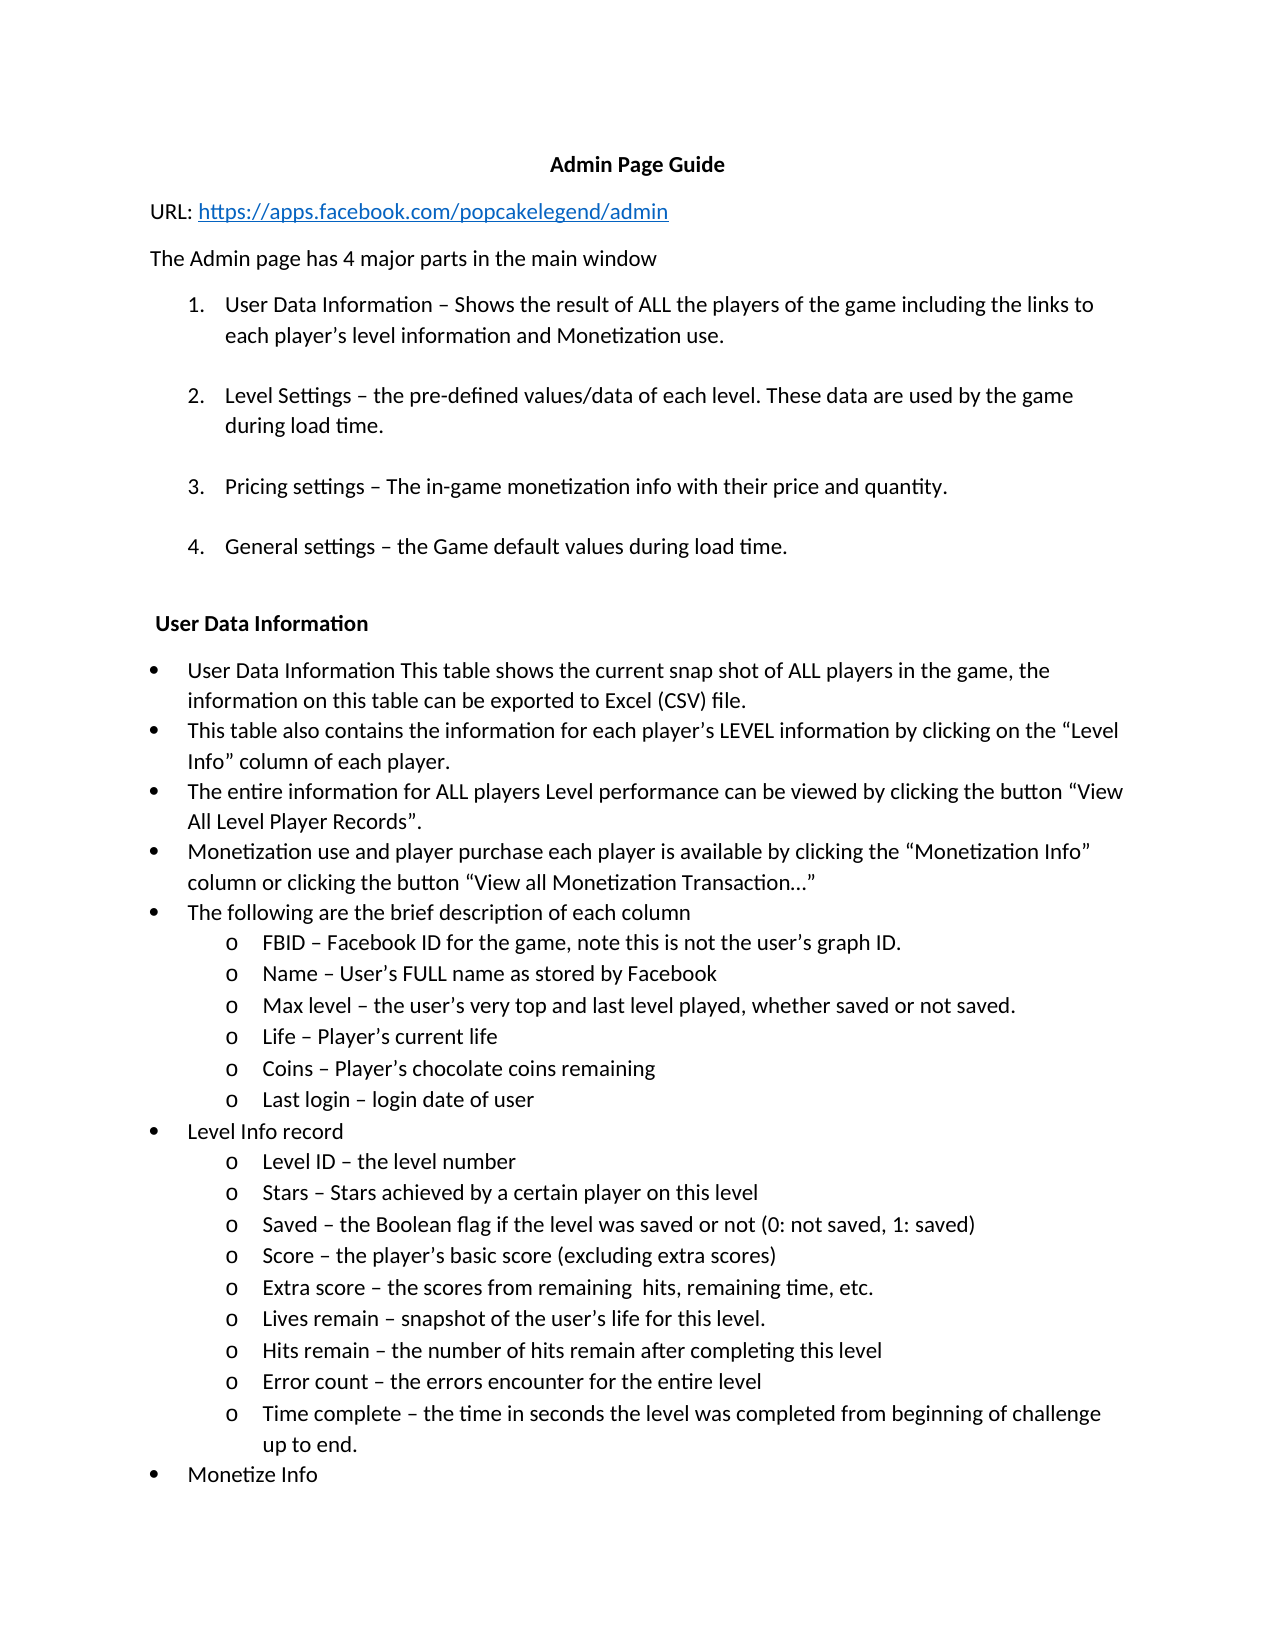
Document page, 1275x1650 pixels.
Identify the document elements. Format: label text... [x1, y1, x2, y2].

list Life – Player’s current life [225, 1022, 1125, 1052]
text The Admin page has 4 major parts in the main window [150, 244, 1125, 272]
list The following are the brief description of each column [150, 898, 1125, 926]
list Pricing settings – The in-game monetization info with their price and quantity. [187, 472, 1125, 500]
list Error count – the errors encounter for the entire level [225, 1367, 1125, 1396]
list Monetization use and player purchase each player is available by clicking the “Monetization Info” column or clicking the button “View all Monetization Transaction…” [150, 837, 1125, 896]
text Admin Page Guide [150, 150, 1125, 178]
list User Data Information – Shows the result of ALL the players of the game including the links to each player’s level information and Monetization use. [187, 291, 1125, 349]
text URL: https://apps.facebook.com/popcakelegend/admin [150, 197, 1125, 225]
list Last login – login date of user [225, 1085, 1125, 1114]
list Coins – Player’s chocolate coins remaining [225, 1054, 1125, 1083]
list Score – the player’s basic score (excluding extra scores) [225, 1241, 1125, 1271]
list General settings – the Game default values during load time. [187, 532, 1125, 560]
list Level Settings – the pre-defined values/data of each level. These data are used by the game during load time. [187, 381, 1125, 439]
list Monetize Info [150, 1460, 1125, 1488]
list This table also contains the information for each player’s LEVEL information by clicking on the “Level Info” column of each player. [150, 717, 1125, 775]
list Saved – the Boolean flag if the level was saved or not (0: not saved, 1: saved) [225, 1210, 1125, 1239]
list Lives remain – snapshot of the user’s life for this level. [225, 1304, 1125, 1333]
list Max level – the user’s very top and last level played, whether saved or not saved. [225, 991, 1125, 1020]
list Time complete – the time in seconds the level was completed from beginning of challenge up to end. [225, 1399, 1125, 1458]
list Extra score – the scores from remaining hits, remaining time, etc. [225, 1273, 1125, 1302]
list Level Info record [150, 1117, 1125, 1145]
list FBID – Facebook ID for the game, note this is not the user’s graph ID. [225, 928, 1125, 957]
list Hits remain – the number of hits remain after completing this level [225, 1336, 1125, 1365]
list User Data Information This table shows the current snap shot of ALL players in the game, the information on this table can be exported to Excel (CSV) file. [150, 656, 1125, 714]
list Name – User’s FULL name as stored by Facebook [225, 959, 1125, 989]
list Stars – Stars achieved by a certain player on this level [225, 1178, 1125, 1208]
list Level ID – the level number [225, 1147, 1125, 1176]
text User Data Information [150, 609, 1125, 637]
list The entire information for ALL players Level performance can be viewed by clicking the button “View All Level Player Records”. [150, 777, 1125, 835]
